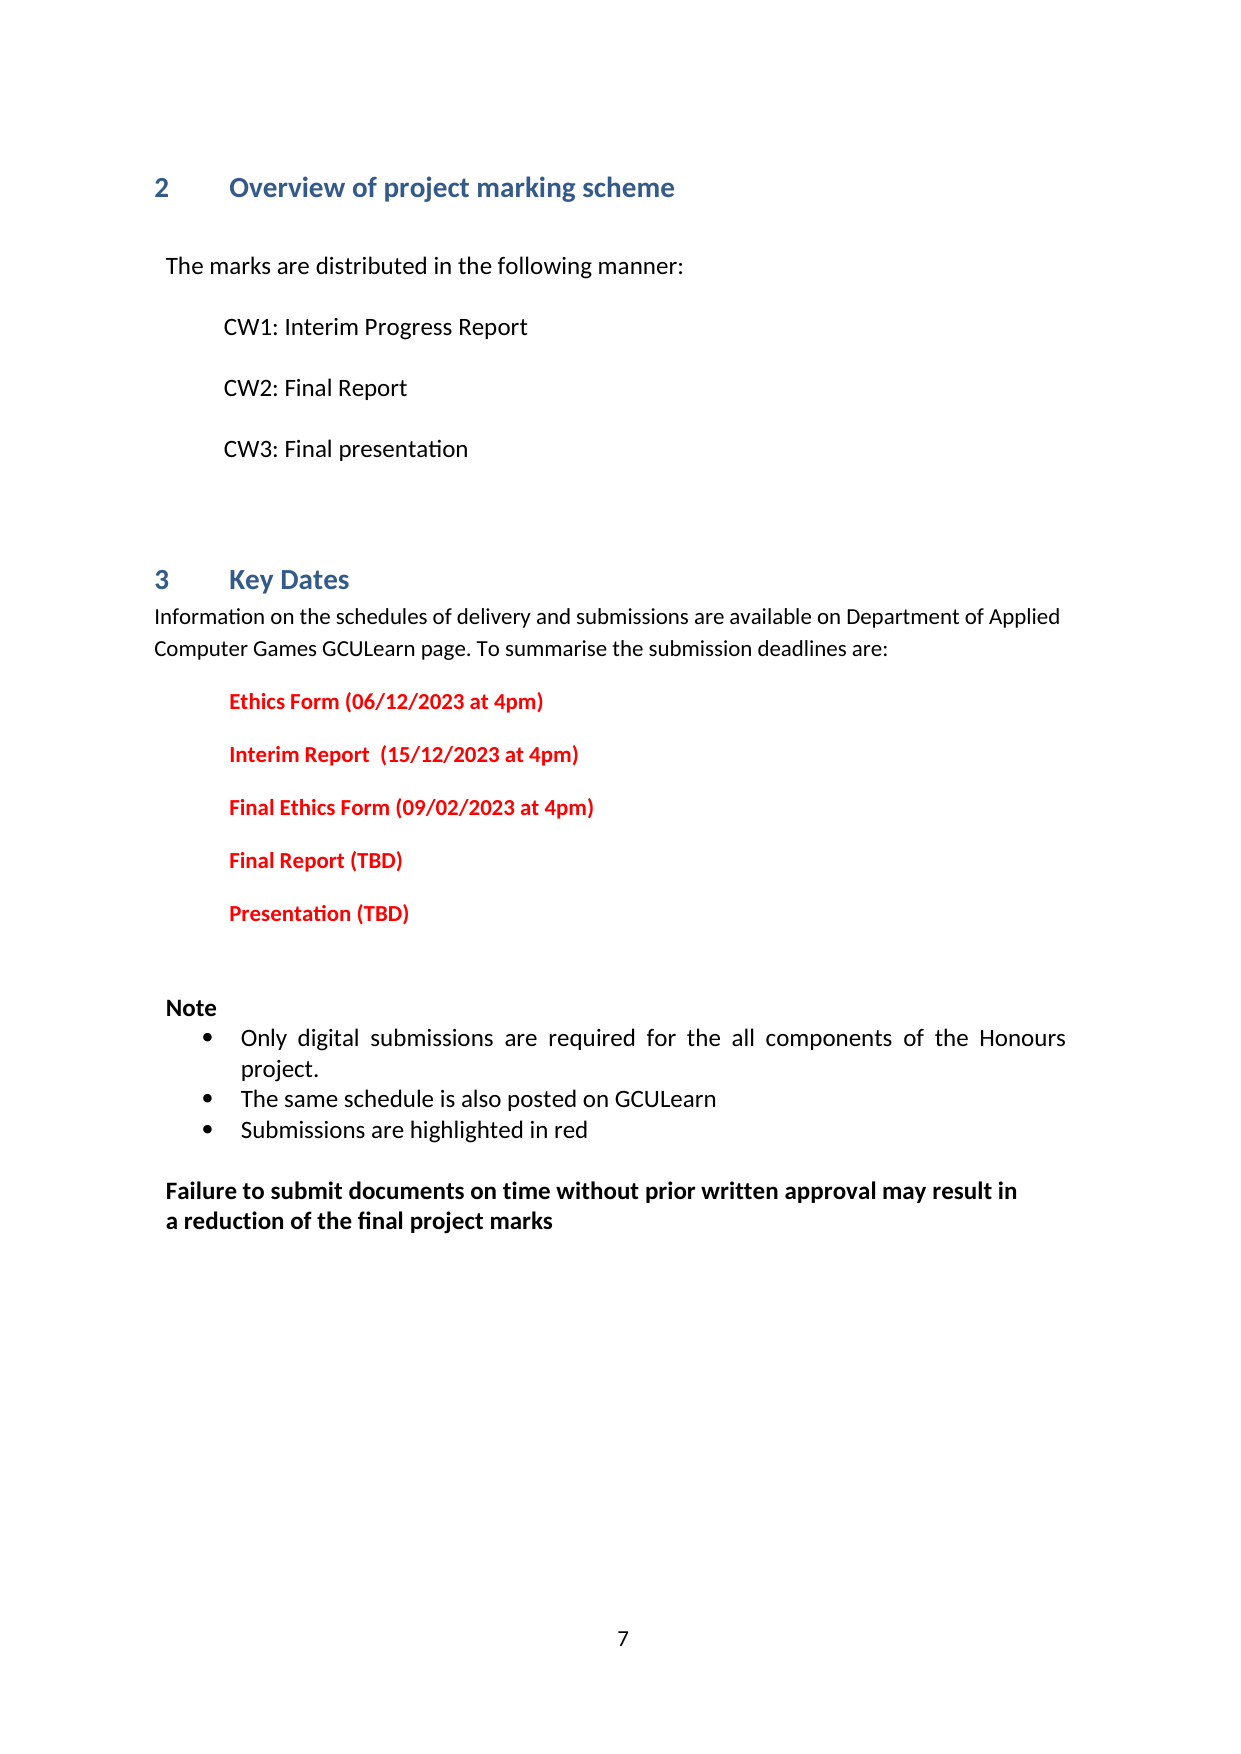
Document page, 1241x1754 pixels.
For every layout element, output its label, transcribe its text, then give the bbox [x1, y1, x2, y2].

subtitle 3 Key Dates [154, 561, 1071, 597]
text The marks are distributed in the following manner: [166, 250, 741, 281]
text Ethics Form (06/12/2023 at 4pm) [154, 687, 1071, 715]
list Submissions are highlighted in red [203, 1114, 1066, 1144]
text CW3: Final presentation 10% [166, 433, 741, 464]
text Information on the schedules of delivery and submissions are available on Department of Applied Computer Games GCULearn page. To summarise the submission deadlines are: [154, 602, 1071, 662]
subtitle 2 Overview of project marking scheme [154, 169, 1071, 204]
text CW1: Interim Progress Report 20% [166, 311, 834, 342]
text Presentation (TBD) [154, 899, 1071, 927]
list The same schedule is also posted on GCULearn [203, 1083, 1066, 1114]
list Only digital submissions are required for the all components of the Honours project. [203, 1022, 1066, 1083]
text Failure to submit documents on time without prior written approval may result in a reduction of the final project marks [166, 1175, 1032, 1236]
text CW2: Final Report 70% [166, 372, 741, 403]
text Final Report (TBD) [154, 846, 1071, 874]
text Note [166, 992, 1073, 1022]
text Interim Report (15/12/2023 at 4pm) [154, 740, 1071, 768]
text Final Ethics Form (09/02/2023 at 4pm) [154, 793, 1071, 821]
